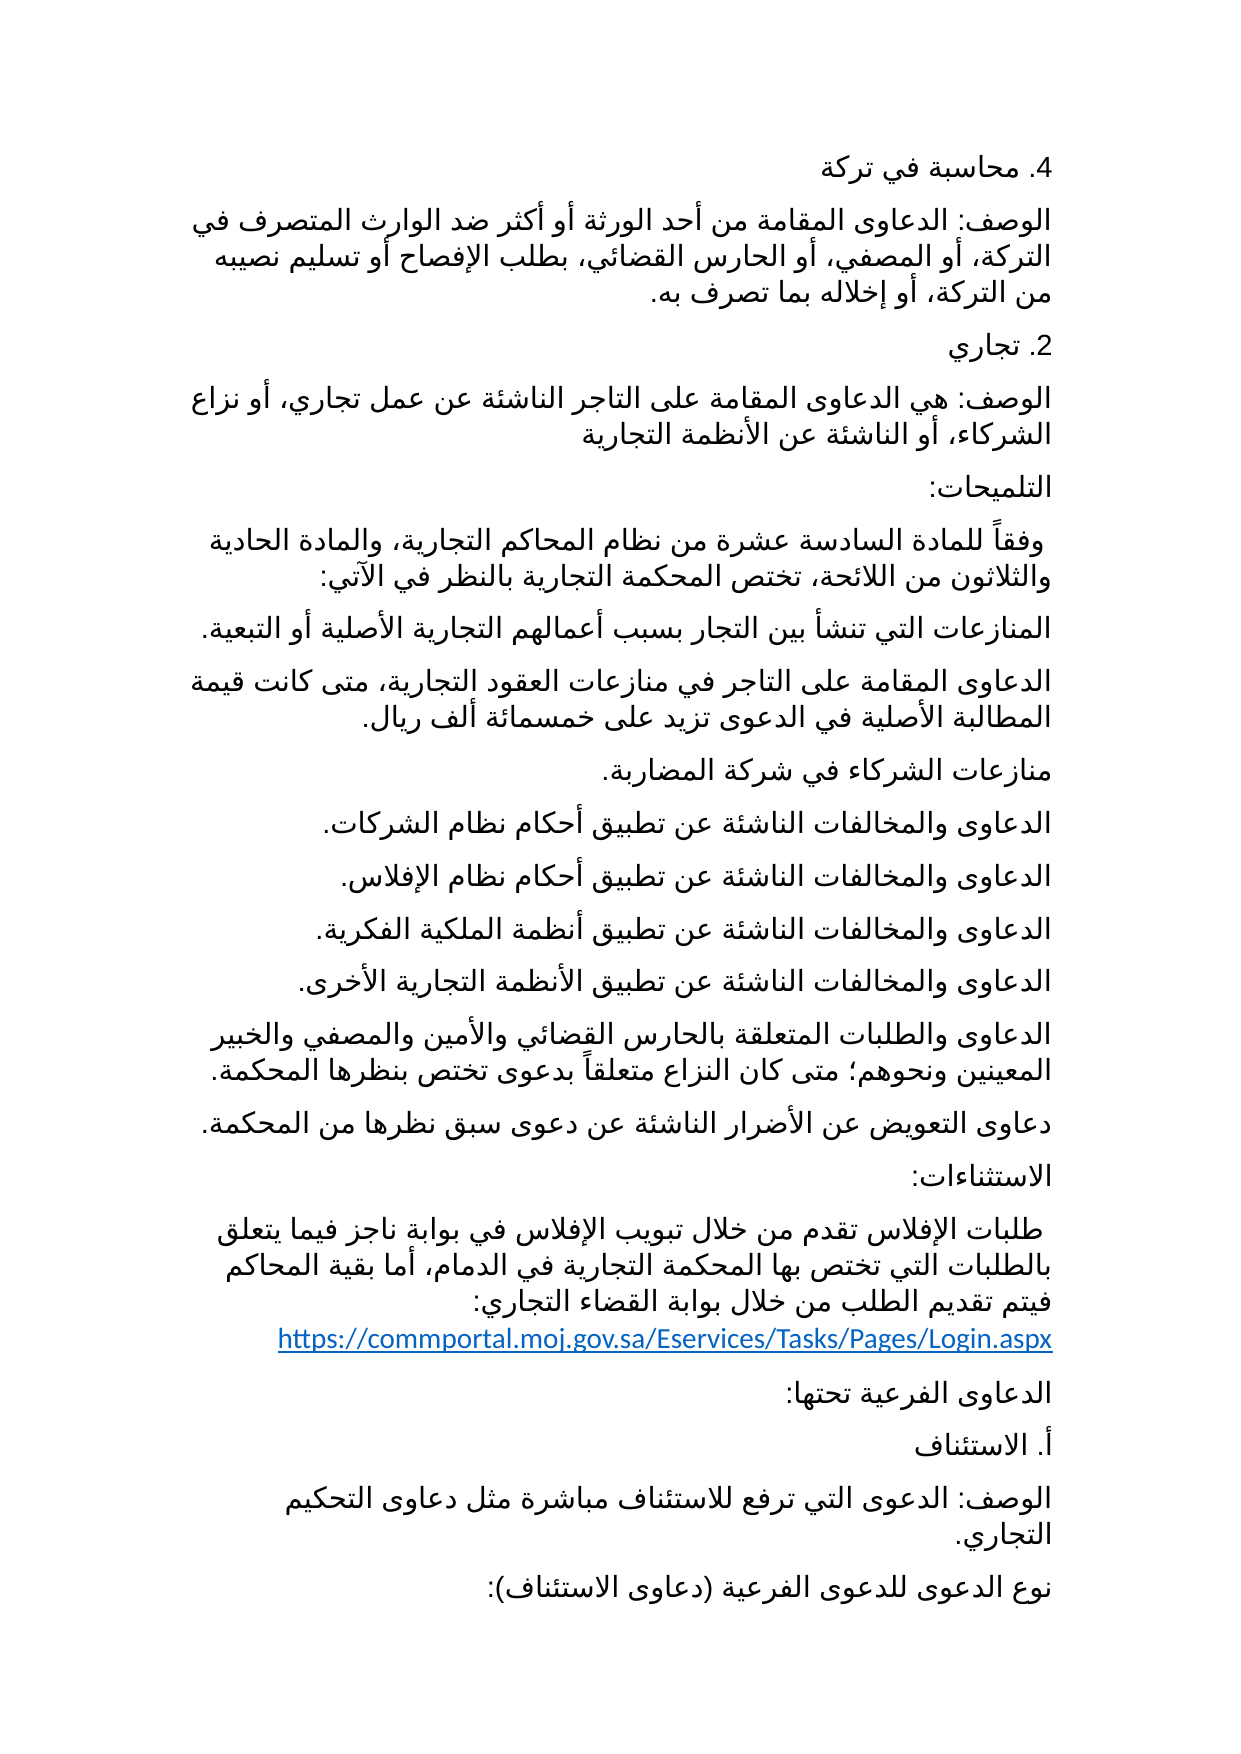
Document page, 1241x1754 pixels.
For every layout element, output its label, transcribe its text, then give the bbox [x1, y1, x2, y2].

text الدعاوى والمخالفات الناشئة عن تطبيق الأنظمة التجارية الأخرى. [187, 964, 1053, 998]
text 2. تجاري [187, 328, 1053, 361]
text الدعاوى والمخالفات الناشئة عن تطبيق أحكام نظام الشركات. [187, 806, 1053, 839]
text الوصف: الدعاوى المقامة من أحد الورثة أو أكثر ضد الوارث المتصرف في التركة، أو المصفي، أو الحارس القضائي، بطلب الإفصاح أو تسليم نصيبه من التركة، أو إخلاله بما تصرف به. [187, 203, 1053, 309]
text الدعاوى والمخالفات الناشئة عن تطبيق أنظمة الملكية الفكرية. [187, 912, 1053, 945]
text الوصف: الدعوى التي ترفع للاستئناف مباشرة مثل دعاوى التحكيم التجاري. [187, 1481, 1053, 1551]
text الدعاوى والمخالفات الناشئة عن تطبيق أحكام نظام الإفلاس. [187, 859, 1053, 892]
text نوع الدعوى للدعوى الفرعية (دعاوى الاستئناف): [187, 1570, 1053, 1604]
text المنازعات التي تنشأ بين التجار بسبب أعمالهم التجارية الأصلية أو التبعية. [187, 611, 1053, 645]
text وفقاً للمادة السادسة عشرة من نظام المحاكم التجارية، والمادة الحادية والثلاثون من اللائحة، تختص المحكمة التجارية بالنظر في الآتي: [187, 522, 1053, 592]
text الدعاوى المقامة على التاجر في منازعات العقود التجارية، متى كانت قيمة المطالبة الأصلية في الدعوى تزيد على خمسمائة ألف ريال. [187, 664, 1053, 734]
text الدعاوى والطلبات المتعلقة بالحارس القضائي والأمين والمصفي والخبير المعينين ونحوهم؛ متى كان النزاع متعلقاً بدعوى تختص بنظرها المحكمة. [187, 1017, 1053, 1087]
text 4. محاسبة في تركة [187, 150, 1053, 183]
text الدعاوى الفرعية تحتها: [187, 1376, 1053, 1409]
text الوصف: هي الدعاوى المقامة على التاجر الناشئة عن عمل تجاري، أو نزاع الشركاء، أو الناشئة عن الأنظمة التجارية [187, 381, 1053, 450]
text طلبات الإفلاس تقدم من خلال تبويب الإفلاس في بوابة ناجز فيما يتعلق بالطلبات التي تختص بها المحكمة التجارية في الدمام، أما بقية المحاكم فيتم تقديم الطلب من خلال بوابة القضاء التجاري: https://commportal.moj.gov.sa/Eservices/Tasks/Pages/Login.aspx [187, 1212, 1053, 1356]
text أ. الاستئناف [187, 1428, 1053, 1462]
text دعاوى التعويض عن الأضرار الناشئة عن دعوى سبق نظرها من المحكمة. [187, 1106, 1053, 1140]
text التلميحات: [187, 470, 1053, 503]
text منازعات الشركاء في شركة المضاربة. [187, 753, 1053, 787]
text الاستثناءات: [187, 1159, 1053, 1193]
